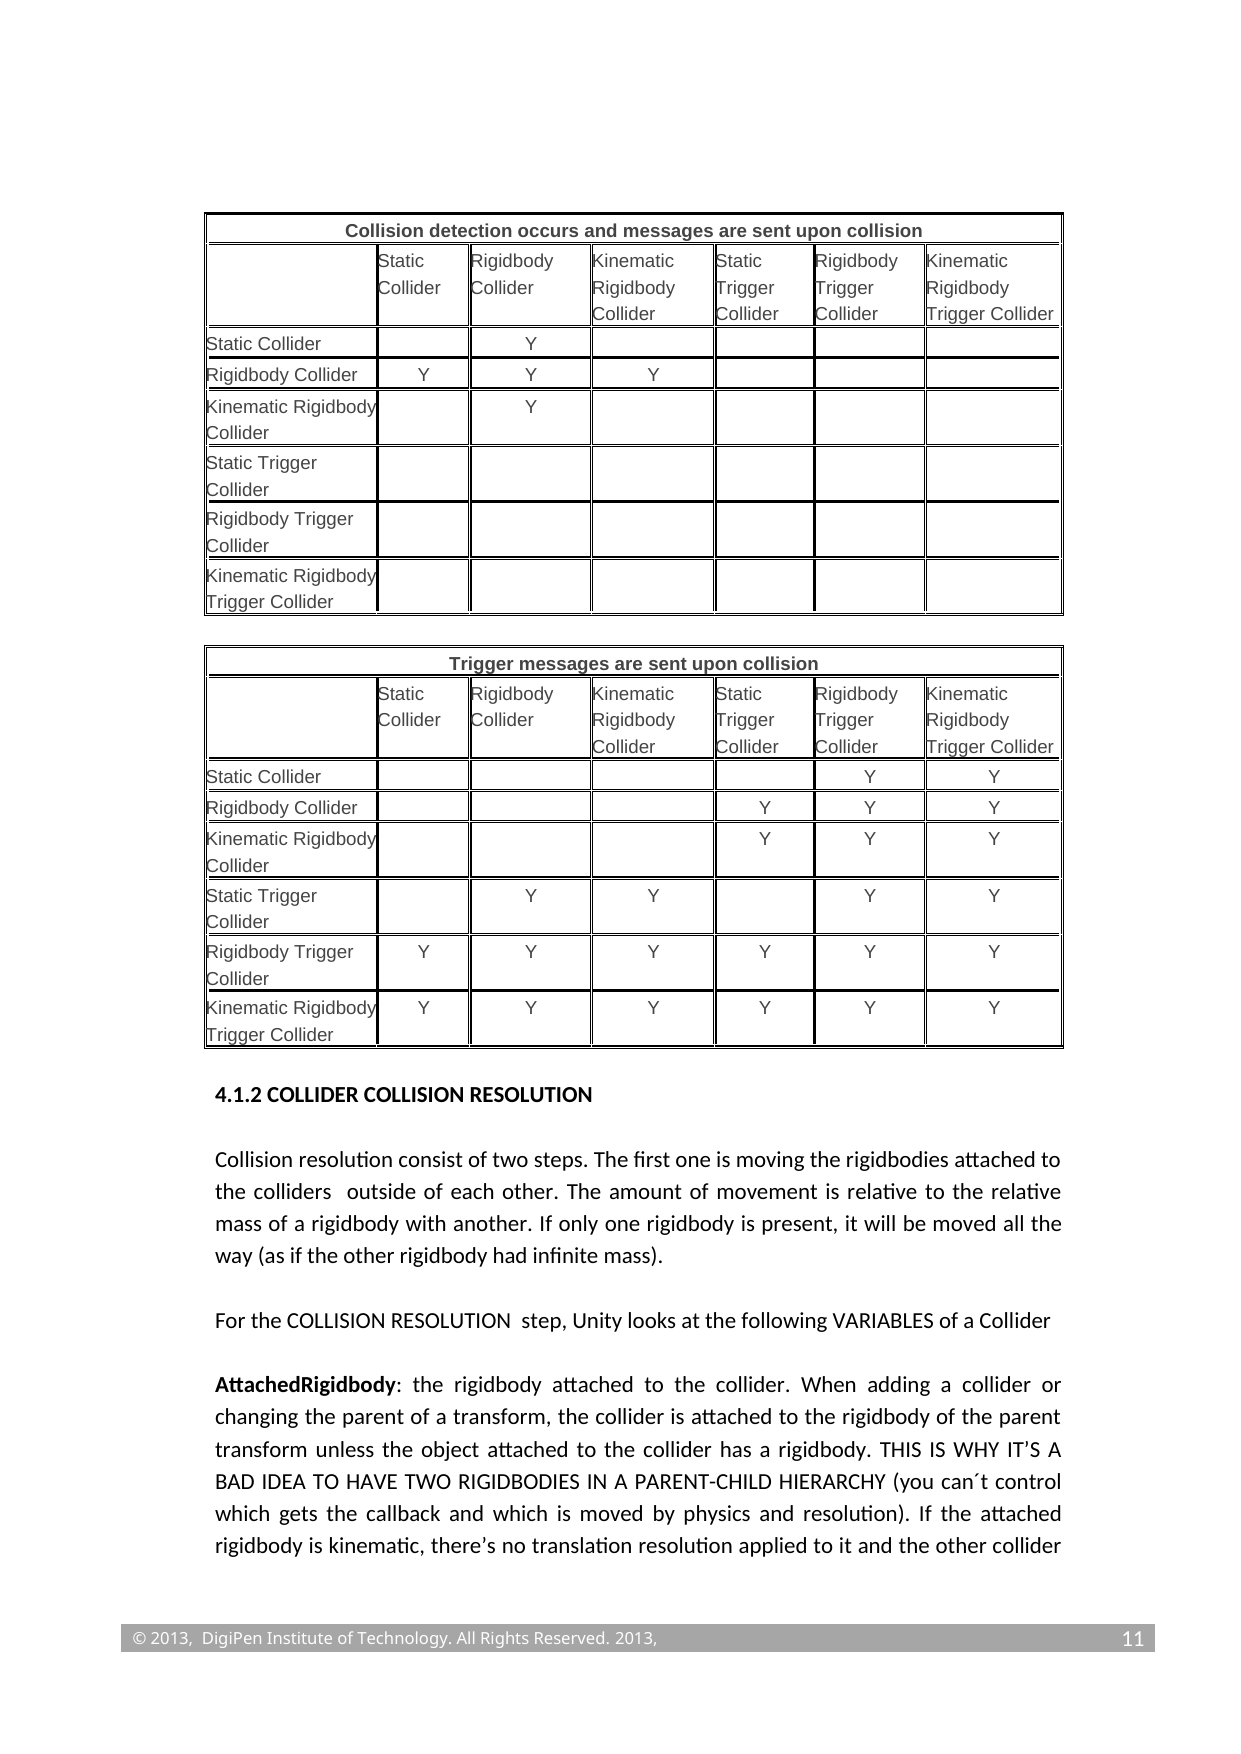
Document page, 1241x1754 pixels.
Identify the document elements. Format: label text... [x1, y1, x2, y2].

table_cell Kinematic Rigidbody Collider [207, 387, 376, 443]
table_cell Y [814, 992, 926, 1045]
table_cell [472, 503, 590, 556]
table_cell [379, 823, 468, 876]
table_cell Rigidbody Trigger Collider [207, 933, 376, 989]
table_cell [472, 792, 590, 820]
table_cell Y [379, 936, 468, 989]
table_cell Static Collider [379, 678, 468, 757]
table_cell Static Trigger Collider [207, 876, 376, 932]
table_cell [593, 391, 713, 443]
table_cell Kinematic Rigidbody Trigger Collider [927, 674, 1061, 757]
table_cell Y [927, 789, 1061, 820]
table_cell Y [472, 936, 590, 989]
table_cell Y [593, 359, 713, 387]
table_cell Kinematic Rigidbody Trigger Collider [926, 242, 1062, 325]
table_cell Y [816, 761, 924, 788]
table_cell [717, 447, 813, 500]
table_cell Rigidbody Trigger Collider [816, 245, 924, 325]
table_cell [207, 674, 376, 757]
table_cell [717, 880, 813, 932]
table_cell Y [927, 757, 1061, 788]
table_cell Static Collider [207, 757, 376, 788]
table_cell [379, 761, 468, 788]
text Collision resolution consist of two steps. The first one is moving the rigidbodies attached to the colliders outside of each other. The amount of movement is relative to the relative mass of a rigidbody with another. If only one rigidbody is present, it will be moved all the way (as if the other rigidbody had infinite mass). [215, 1145, 1063, 1269]
table_cell [927, 500, 1061, 556]
table_cell Kinematic Rigidbody Collider [593, 678, 713, 757]
table_cell Y [593, 880, 713, 932]
table_cell [816, 503, 924, 556]
table_cell Y [593, 936, 713, 989]
table_cell Y [717, 936, 813, 989]
table_cell [927, 356, 1061, 387]
table_cell [816, 447, 924, 500]
table_cell Y [377, 989, 470, 1045]
table_cell [717, 761, 813, 788]
table_cell Y [715, 992, 814, 1045]
table_cell [379, 792, 468, 820]
table_cell [926, 556, 1061, 613]
table_cell [379, 503, 468, 556]
table_cell [205, 242, 377, 325]
table_cell [926, 325, 1062, 356]
table_cell Static Trigger Collider [717, 245, 813, 325]
table_cell Y [470, 992, 592, 1045]
table_cell Y [816, 792, 924, 820]
table_cell [379, 328, 468, 356]
table_header Trigger messages are sent upon collision [207, 648, 1061, 674]
table_cell [472, 447, 590, 500]
table_cell [470, 560, 592, 613]
table_cell Kinematic Rigidbody Trigger Collider [207, 989, 377, 1045]
table_cell [593, 447, 713, 500]
table_cell [593, 761, 713, 788]
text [215, 1370, 1063, 1559]
table_cell [927, 444, 1061, 500]
table_cell Y [926, 989, 1061, 1045]
table_cell Rigidbody Trigger Collider [816, 678, 924, 757]
table_cell [379, 391, 468, 443]
table_cell Rigidbody Collider [207, 789, 376, 820]
table_cell [717, 328, 813, 356]
table_cell Y [927, 876, 1061, 932]
table_cell Kinematic Rigidbody Collider [593, 245, 713, 325]
table_cell [814, 560, 926, 613]
table_cell [593, 328, 713, 356]
table_cell [816, 359, 924, 387]
table_cell Y [926, 820, 1062, 876]
table_cell Kinematic Rigidbody Trigger Collider [207, 556, 377, 613]
table_cell [715, 560, 814, 613]
table_cell Y [592, 989, 715, 1045]
table_cell Y [472, 328, 590, 356]
table_cell [379, 447, 468, 500]
table_cell [717, 391, 813, 443]
table_cell [377, 556, 470, 613]
table_cell Y [717, 823, 813, 876]
table_cell [472, 823, 590, 876]
table_cell Static Collider [379, 245, 468, 325]
table_cell Kinematic Rigidbody Collider [205, 820, 377, 876]
table_cell Static Trigger Collider [207, 444, 376, 500]
table_cell [593, 823, 713, 876]
text 4.1.2 COLLIDER COLLISION RESOLUTION [215, 1081, 1063, 1109]
table_cell [592, 556, 715, 613]
table_cell Static Collider [205, 325, 377, 356]
table_cell Y [717, 792, 813, 820]
table_cell Y [472, 359, 590, 387]
table_cell Rigidbody Trigger Collider [207, 500, 376, 556]
table_cell [593, 792, 713, 820]
table_cell Y [927, 933, 1061, 989]
table_cell [717, 359, 813, 387]
table_cell Y [816, 823, 924, 876]
table_cell [379, 880, 468, 932]
table_cell Y [472, 880, 590, 932]
table_cell [927, 387, 1061, 443]
table_cell Y [379, 359, 468, 387]
table_cell [593, 503, 713, 556]
table_cell [816, 328, 924, 356]
table_cell Y [472, 391, 590, 443]
table_cell Static Trigger Collider [717, 678, 813, 757]
text For the COLLISION RESOLUTION step, Unity looks at the following VARIABLES of a Collider [215, 1306, 1063, 1334]
table_cell [472, 761, 590, 788]
table_cell Rigidbody Collider [472, 245, 590, 325]
table_cell [717, 503, 813, 556]
table_cell Rigidbody Collider [207, 356, 376, 387]
table_cell [816, 391, 924, 443]
table_cell Rigidbody Collider [472, 678, 590, 757]
table_header Collision detection occurs and messages are sent upon collision [207, 215, 1061, 242]
table_cell Y [816, 936, 924, 989]
table_cell Y [816, 880, 924, 932]
